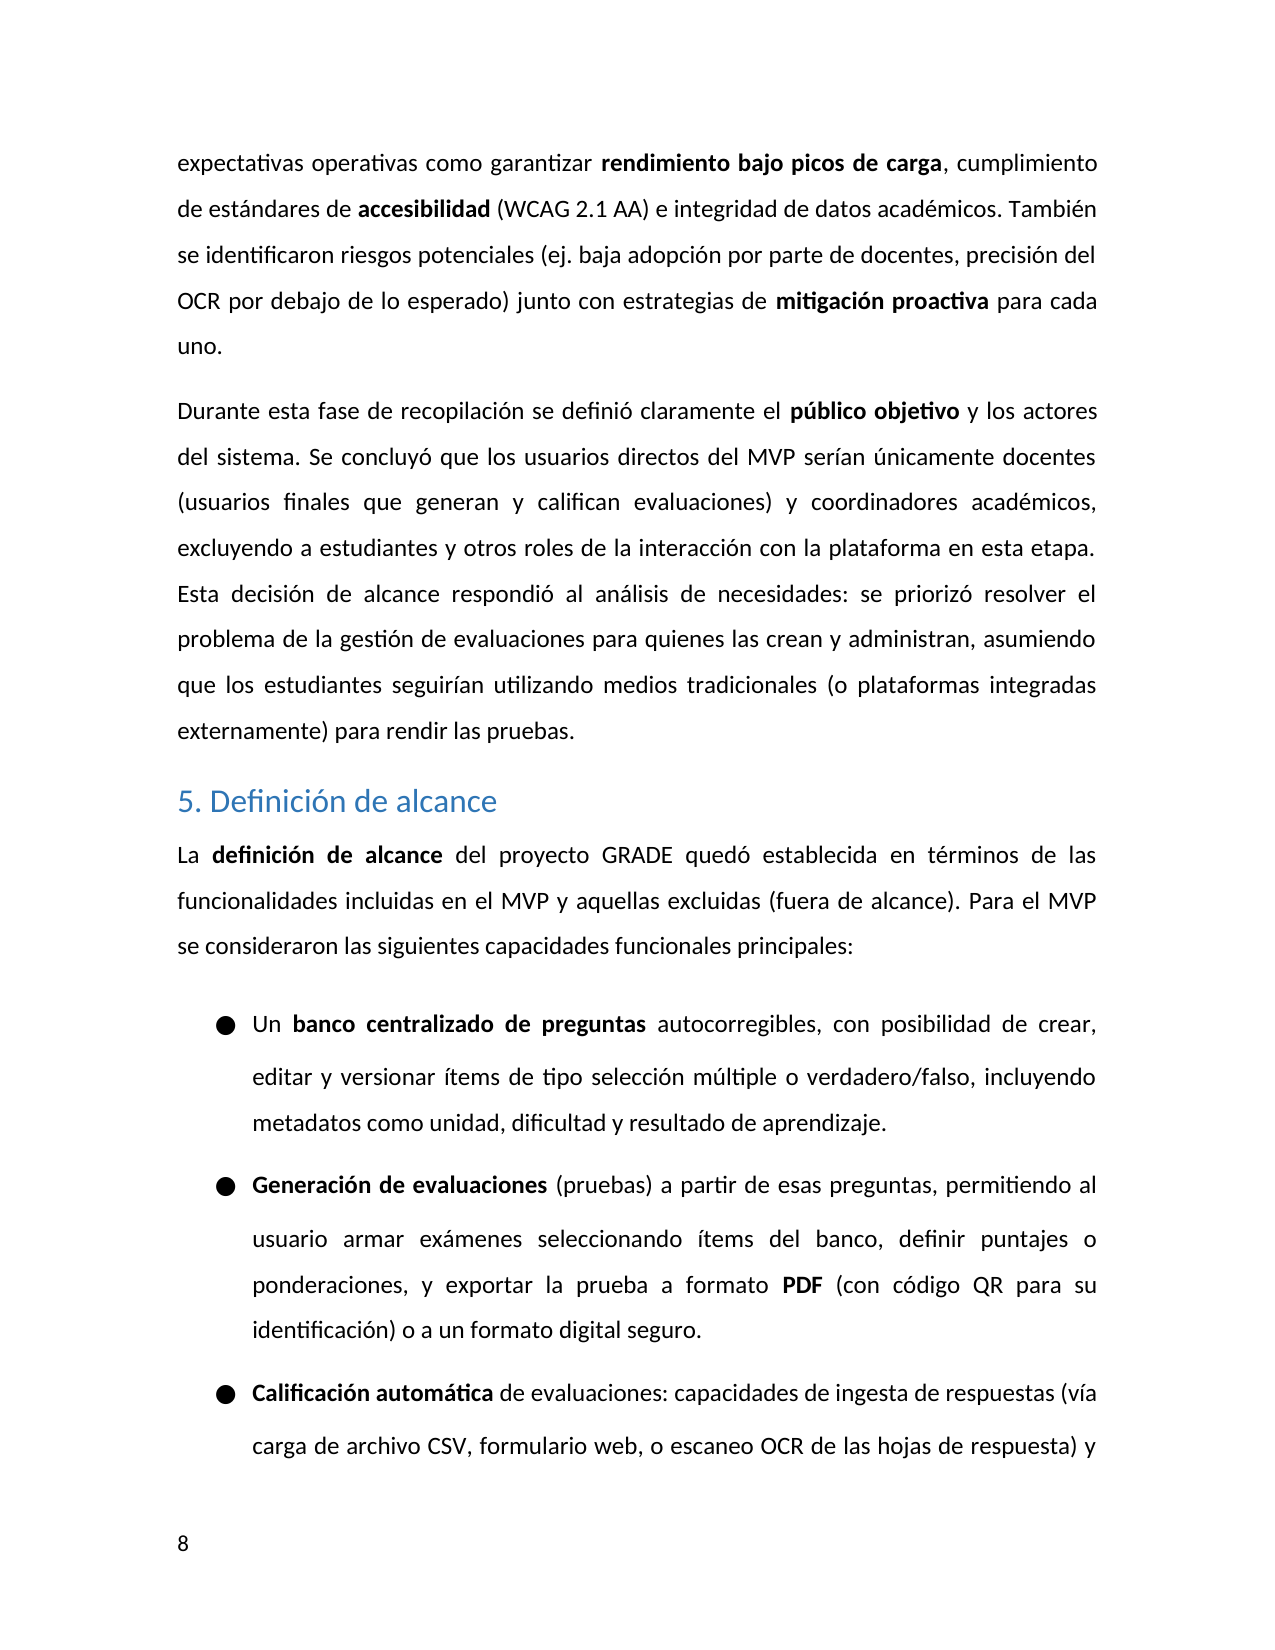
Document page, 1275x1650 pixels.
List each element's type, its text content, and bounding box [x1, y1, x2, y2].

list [214, 1364, 1098, 1461]
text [177, 148, 1098, 361]
text Durante esta fase de recopilación se definió claramente el público objetivo y los actores del sistema. Se concluyó que los usuarios directos del MVP serían únicamente docentes (usuarios finales que generan y califican evaluaciones) y coordinadores académicos, excluyendo a estudiantes y otros roles de la interacción con la plataforma en esta etapa. Esta decisión de alcance respondió al análisis de necesidades: se priorizó resolver el problema de la gestión de evaluaciones para quienes las crean y administran, asumiendo que los estudiantes seguirían utilizando medios tradicionales (o plataformas integradas externamente) para rendir las pruebas. [177, 395, 1098, 746]
subtitle 5. Definición de alcance [177, 779, 1098, 820]
text La definición de alcance del proyecto GRADE quedó establecida en términos de las funcionalidades incluidas en el MVP y aquellas excluidas (fuera de alcance). Para el MVP se consideraron las siguientes capacidades funcionales principales: [177, 839, 1098, 961]
list Generación de evaluaciones (pruebas) a partir de esas preguntas, permitiendo al usuario armar exámenes seleccionando ítems del banco, definir puntajes o ponderaciones, y exportar la prueba a formato PDF (con código QR para su identificación) o a un formato digital seguro. [214, 1157, 1098, 1345]
list Un banco centralizado de preguntas autocorregibles, con posibilidad de crear, editar y versionar ítems de tipo selección múltiple o verdadero/falso, incluyendo metadatos como unidad, dificultad y resultado de aprendizaje. [214, 995, 1098, 1138]
